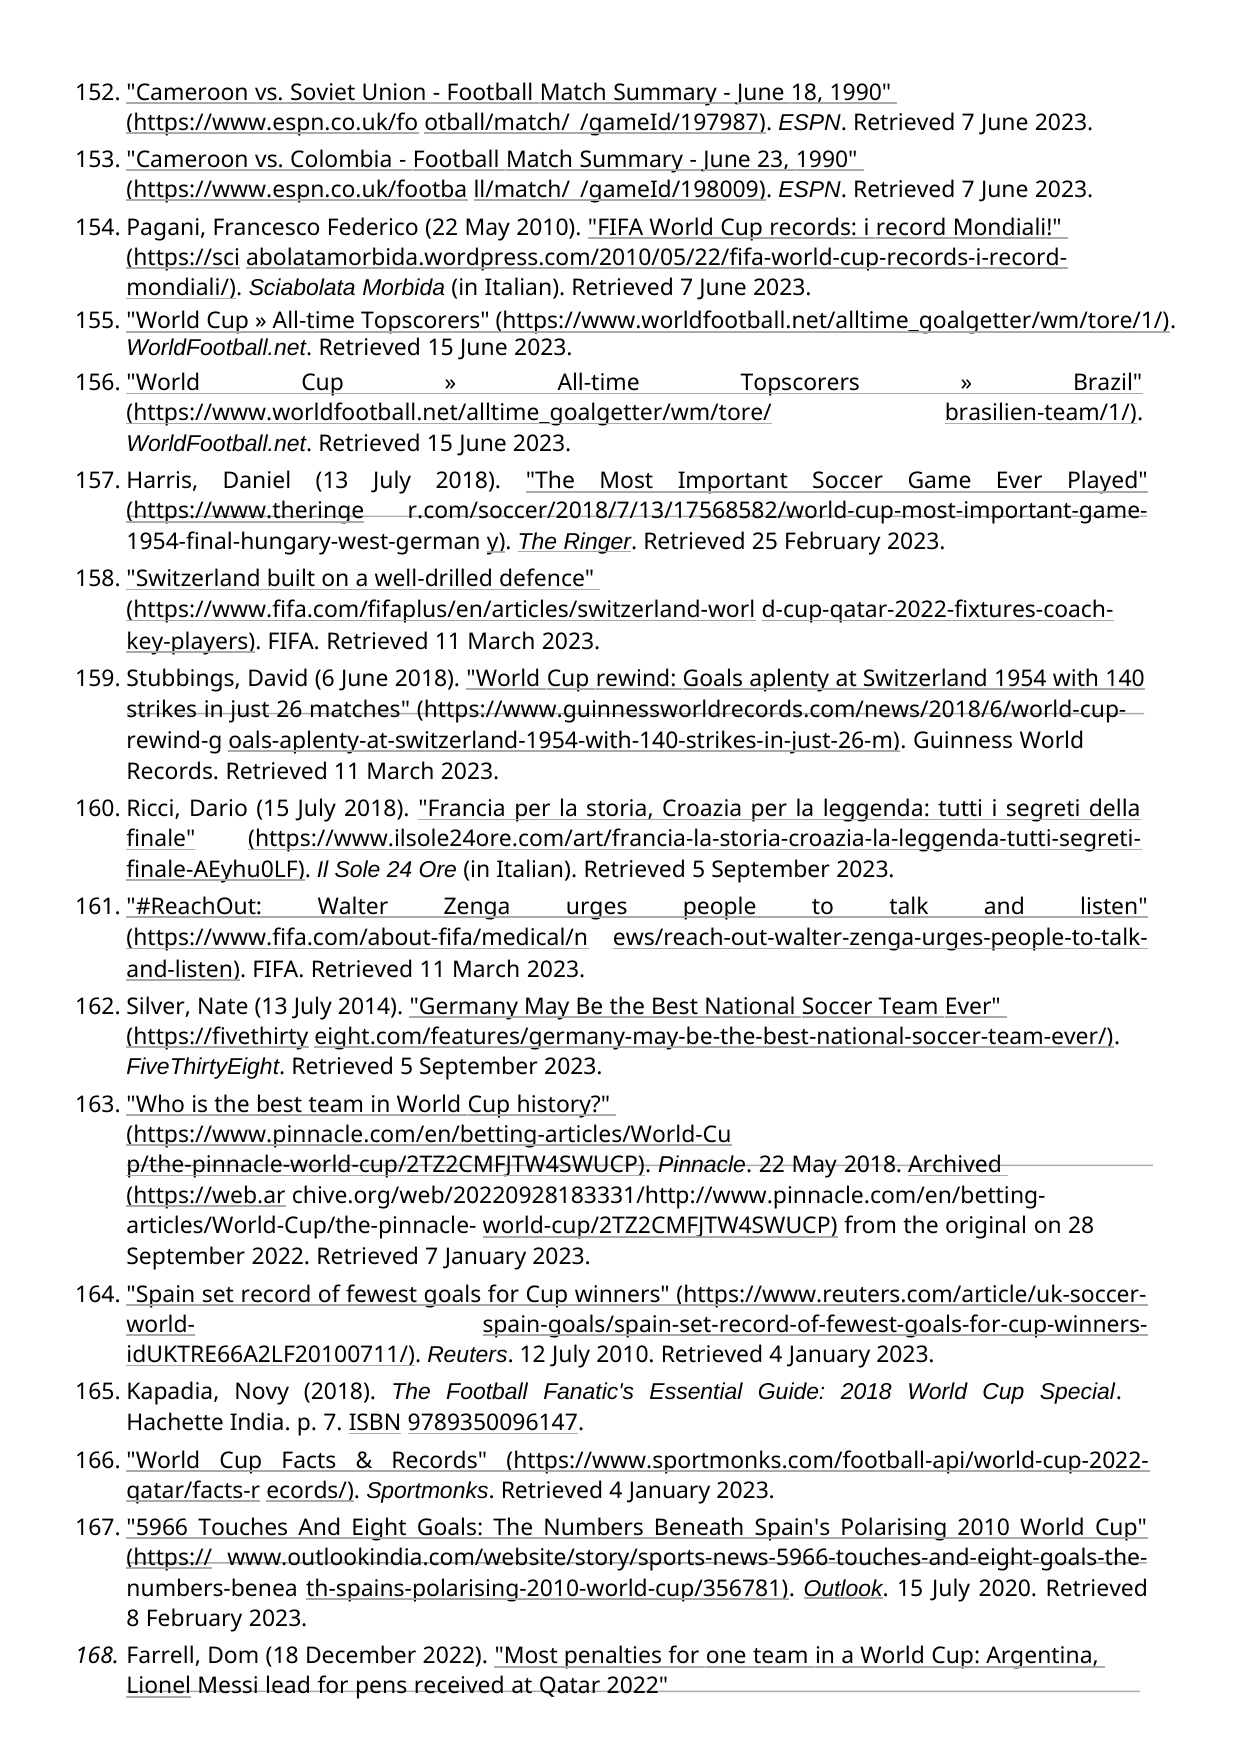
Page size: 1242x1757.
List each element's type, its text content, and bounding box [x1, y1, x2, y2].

list "Who is the best team in World Cup history?" (https://www.pinnacle.com/en/betting-articles/World-Cu p/the-pinnacle-world-cup/2TZ2CMFJTW4SWUCP). Pinnacle. 22 May 2018. Archived (https://web.ar chive.org/web/20220928183331/http://www.pinnacle.com/en/betting-articles/World-Cup/the-pinnacle- world-cup/2TZ2CMFJTW4SWUCP) from the original on 28 September 2022. Retrieved 7 January 2023. [75, 1087, 1153, 1271]
list "Cameroon vs. Colombia - Football Match Summary - June 23, 1990" (https://www.espn.co.uk/footba ll/match/_/gameId/198009). ESPN. Retrieved 7 June 2023. [75, 143, 1153, 204]
list "5966 Touches And Eight Goals: The Numbers Beneath Spain's Polarising 2010 World Cup" (https:// www.outlookindia.com/website/story/sports-news-5966-touches-and-eight-goals-the-numbers-benea th-spains-polarising-2010-world-cup/356781). Outlook. 15 July 2020. Retrieved 8 February 2023. [75, 1511, 1148, 1633]
list "#ReachOut: Walter Zenga urges people to talk and listen" (https://www.fifa.com/about-fifa/medical/n ews/reach-out-walter-zenga-urges-people-to-talk-and-listen). FIFA. Retrieved 11 March 2023. [75, 890, 1148, 984]
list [75, 1639, 1141, 1701]
text WorldFootball.net. Retrieved 15 June 2023. [126, 334, 1179, 360]
list Silver, Nate (13 July 2014). "Germany May Be the Best National Soccer Team Ever" (https://fivethirty eight.com/features/germany-may-be-the-best-national-soccer-team-ever/). FiveThirtyEight. Retrieved 5 September 2023. [75, 990, 1150, 1082]
list Kapadia, Novy (2018). The Football Fanatic's Essential Guide: 2018 World Cup Special. Hachette India. p. 7. ISBN 9789350096147. [75, 1375, 1122, 1438]
list "Spain set record of fewest goals for Cup winners" (https://www.reuters.com/article/uk-soccer-world- spain-goals/spain-set-record-of-fewest-goals-for-cup-winners-idUKTRE66A2LF20100711/). Reuters. 12 July 2010. Retrieved 4 January 2023. [75, 1278, 1148, 1369]
list "World Cup Facts & Records" (https://www.sportmonks.com/football-api/world-cup-2022-qatar/facts-r ecords/). Sportmonks. Retrieved 4 January 2023. [75, 1444, 1149, 1505]
list Pagani, Francesco Federico (22 May 2010). "FIFA World Cup records: i record Mondiali!" (https://sci abolatamorbida.wordpress.com/2010/05/22/fifa-world-cup-records-i-record-mondiali/). Sciabolata Morbida (in Italian). Retrieved 7 June 2023. [75, 211, 1143, 302]
list "World Cup » All-time Topscorers » Brazil" (https://www.worldfootball.net/alltime_goalgetter/wm/tore/ brasilien-team/1/). WorldFootball.net. Retrieved 15 June 2023. [75, 366, 1143, 458]
list "Switzerland built on a well-drilled defence" (https://www.fifa.com/fifaplus/en/articles/switzerland-worl d-cup-qatar-2022-fixtures-coach-key-players). FIFA. Retrieved 11 March 2023. [75, 562, 1146, 656]
list "World Cup » All-time Topscorers" (https://www.worldfootball.net/alltime_goalgetter/wm/tore/1/). [75, 308, 1179, 334]
list Ricci, Dario (15 July 2018). "Francia per la storia, Croazia per la leggenda: tutti i segreti della finale" (https://www.ilsole24ore.com/art/francia-la-storia-croazia-la-leggenda-tutti-segreti-finale-AEyhu0LF). Il Sole 24 Ore (in Italian). Retrieved 5 September 2023. [75, 792, 1141, 884]
list Stubbings, David (6 June 2018). "World Cup rewind: Goals aplenty at Switzerland 1954 with 140 strikes in just 26 matches" (https://www.guinnessworldrecords.com/news/2018/6/world-cup-rewind-g oals-aplenty-at-switzerland-1954-with-140-strikes-in-just-26-m). Guinness World Records. Retrieved 11 March 2023. [75, 661, 1145, 786]
list Harris, Daniel (13 July 2018). "The Most Important Soccer Game Ever Played" (https://www.theringe r.com/soccer/2018/7/13/17568582/world-cup-most-important-game-1954-final-hungary-west-german y). The Ringer. Retrieved 25 February 2023. [75, 464, 1148, 556]
list "Cameroon vs. Soviet Union - Football Match Summary - June 18, 1990" (https://www.espn.co.uk/fo otball/match/_/gameId/197987). ESPN. Retrieved 7 June 2023. [75, 75, 1141, 137]
